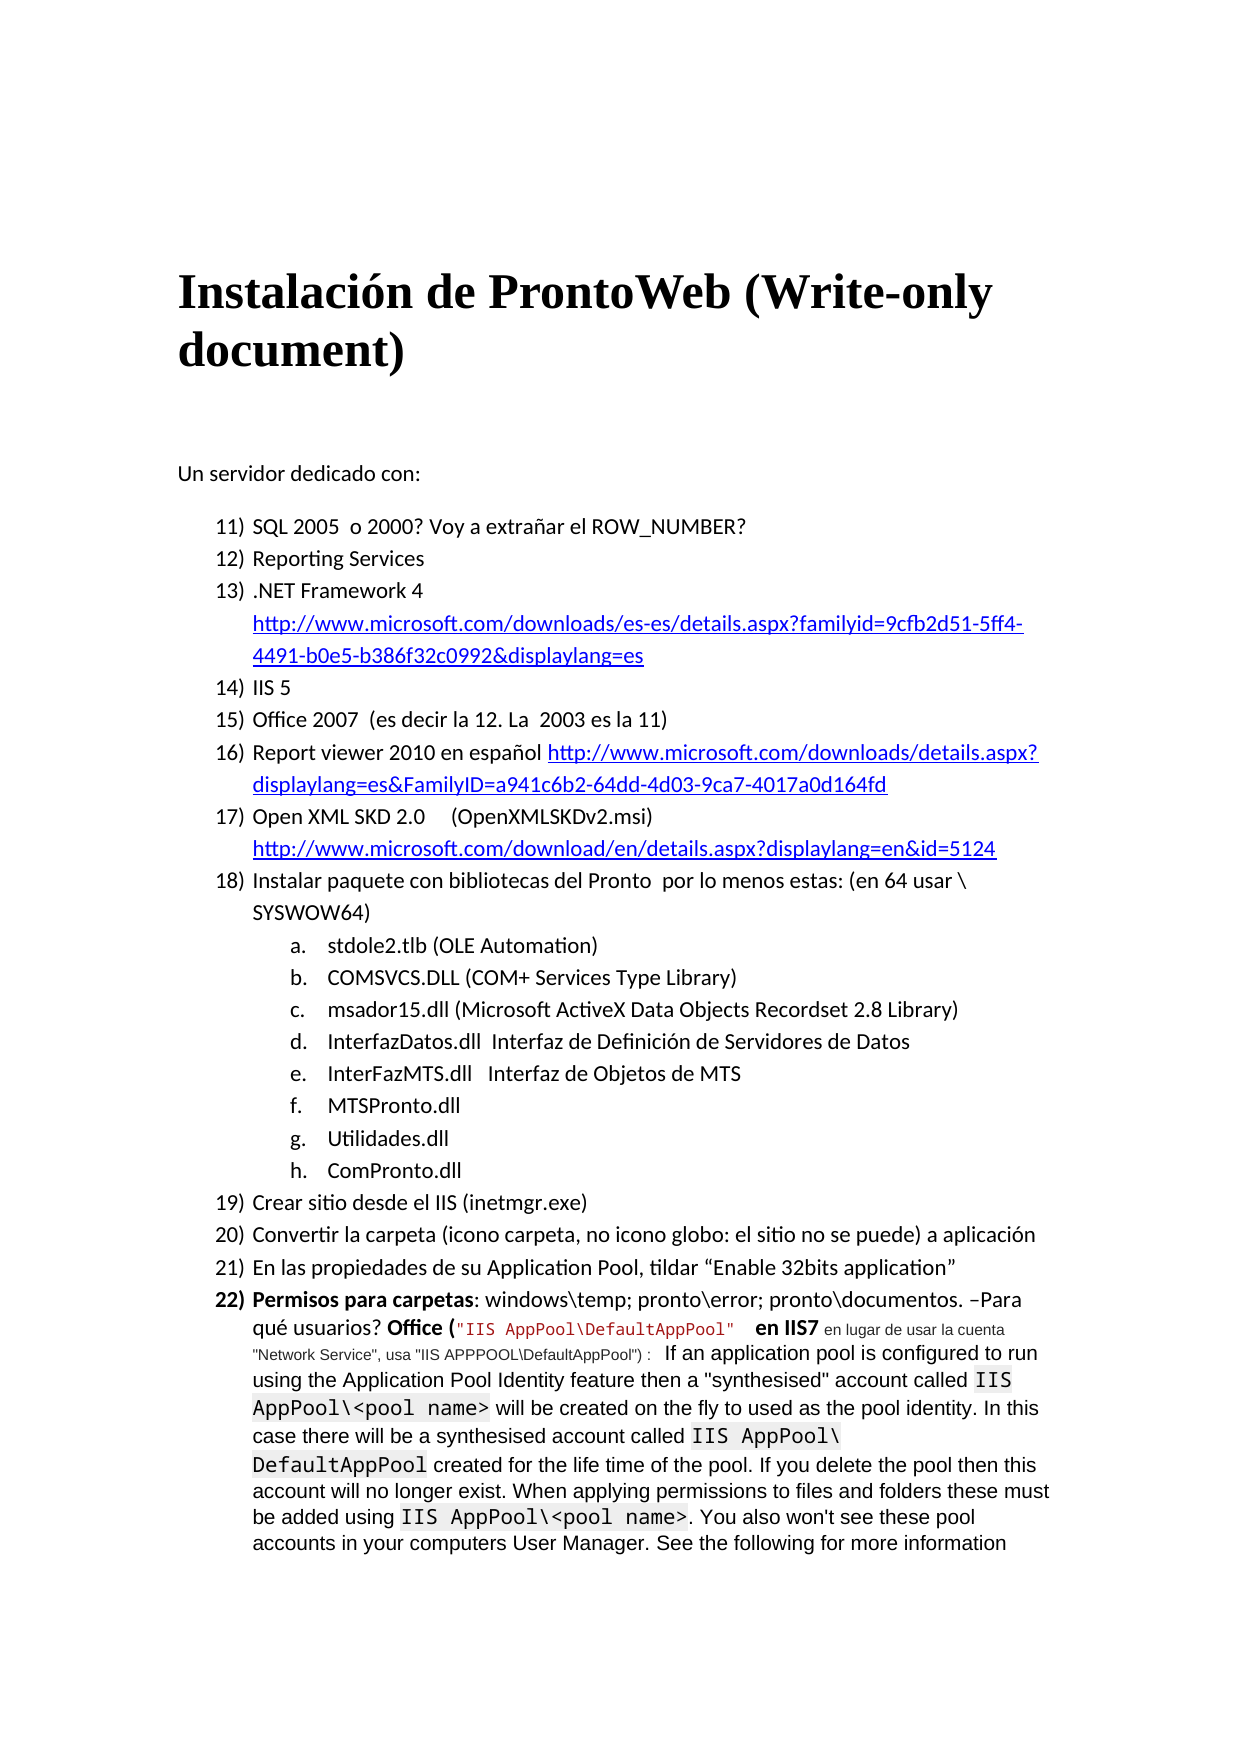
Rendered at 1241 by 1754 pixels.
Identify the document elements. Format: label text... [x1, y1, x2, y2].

list ComPronto.dll [290, 1156, 1063, 1184]
list Convertir la carpeta (icono carpeta, no icono globo: el sitio no se puede) a aplicación [215, 1220, 1063, 1248]
list En las propiedades de su Application Pool, tildar “Enable 32bits application” [215, 1253, 1063, 1281]
list .NET Framework 4 [215, 577, 1063, 605]
list Utilidades.dll [290, 1124, 1063, 1152]
list Report viewer 2010 en español http://www.microsoft.com/downloads/details.aspx?displaylang=es&FamilyID=a941c6b2-64dd-4d03-9ca7-4017a0d164fd [215, 738, 1063, 798]
text Un servidor dedicado con: [177, 459, 1063, 487]
list COMSVCS.DLL (COM+ Services Type Library) [290, 963, 1063, 991]
list IIS 5 [215, 673, 1063, 701]
list http://www.microsoft.com/downloads/es-es/details.aspx?familyid=9cfb2d51-5ff4-4491-b0e5-b386f32c0992&displaylang=es [252, 609, 1063, 669]
list InterfazDatos.dll Interfaz de Definición de Servidores de Datos [290, 1027, 1063, 1055]
list Reporting Services [215, 544, 1063, 572]
list Permisos para carpetas: windows\temp; pronto\error; pronto\documentos. –Para qué usuarios? Office ("IIS AppPool\DefaultAppPool" en IIS7 en lugar de usar la cuenta "Network Service", usa "IIS APPPOOL\DefaultAppPool") : If an application pool is configured to run using the Application Pool Identity feature then a "synthesised" account called IIS AppPool\<pool name> will be created on the fly to used as the pool identity. In this case there will be a synthesised account called IIS AppPool\DefaultAppPool created for the life time of the pool. If you delete the pool then this account will no longer exist. When applying permissions to files and folders these must be added using IIS AppPool\<pool name>. You also won't see these pool accounts in your computers User Manager. See the following for more information [215, 1285, 1063, 1555]
list MTSPronto.dll [290, 1092, 1063, 1120]
list Instalar paquete con bibliotecas del Pronto por lo menos estas: (en 64 usar \SYSWOW64) [215, 866, 1063, 927]
list stdole2.tlb (OLE Automation) [290, 931, 1063, 959]
list InterFazMTS.dll Interfaz de Objetos de MTS [290, 1059, 1063, 1087]
list Crear sitio desde el IIS (inetmgr.exe) [215, 1188, 1063, 1216]
list Open XML SKD 2.0 (OpenXMLSKDv2.msi) http://www.microsoft.com/download/en/details.aspx?displaylang=en&id=5124 [215, 802, 1063, 862]
list Office 2007 (es decir la 12. La 2003 es la 11) [215, 705, 1063, 733]
subtitle Instalación de ProntoWeb (Write-only document) [177, 262, 1063, 377]
list SQL 2005 o 2000? Voy a extrañar el ROW_NUMBER? [215, 512, 1063, 540]
list msador15.dll (Microsoft ActiveX Data Objects Recordset 2.8 Library) [290, 995, 1063, 1023]
